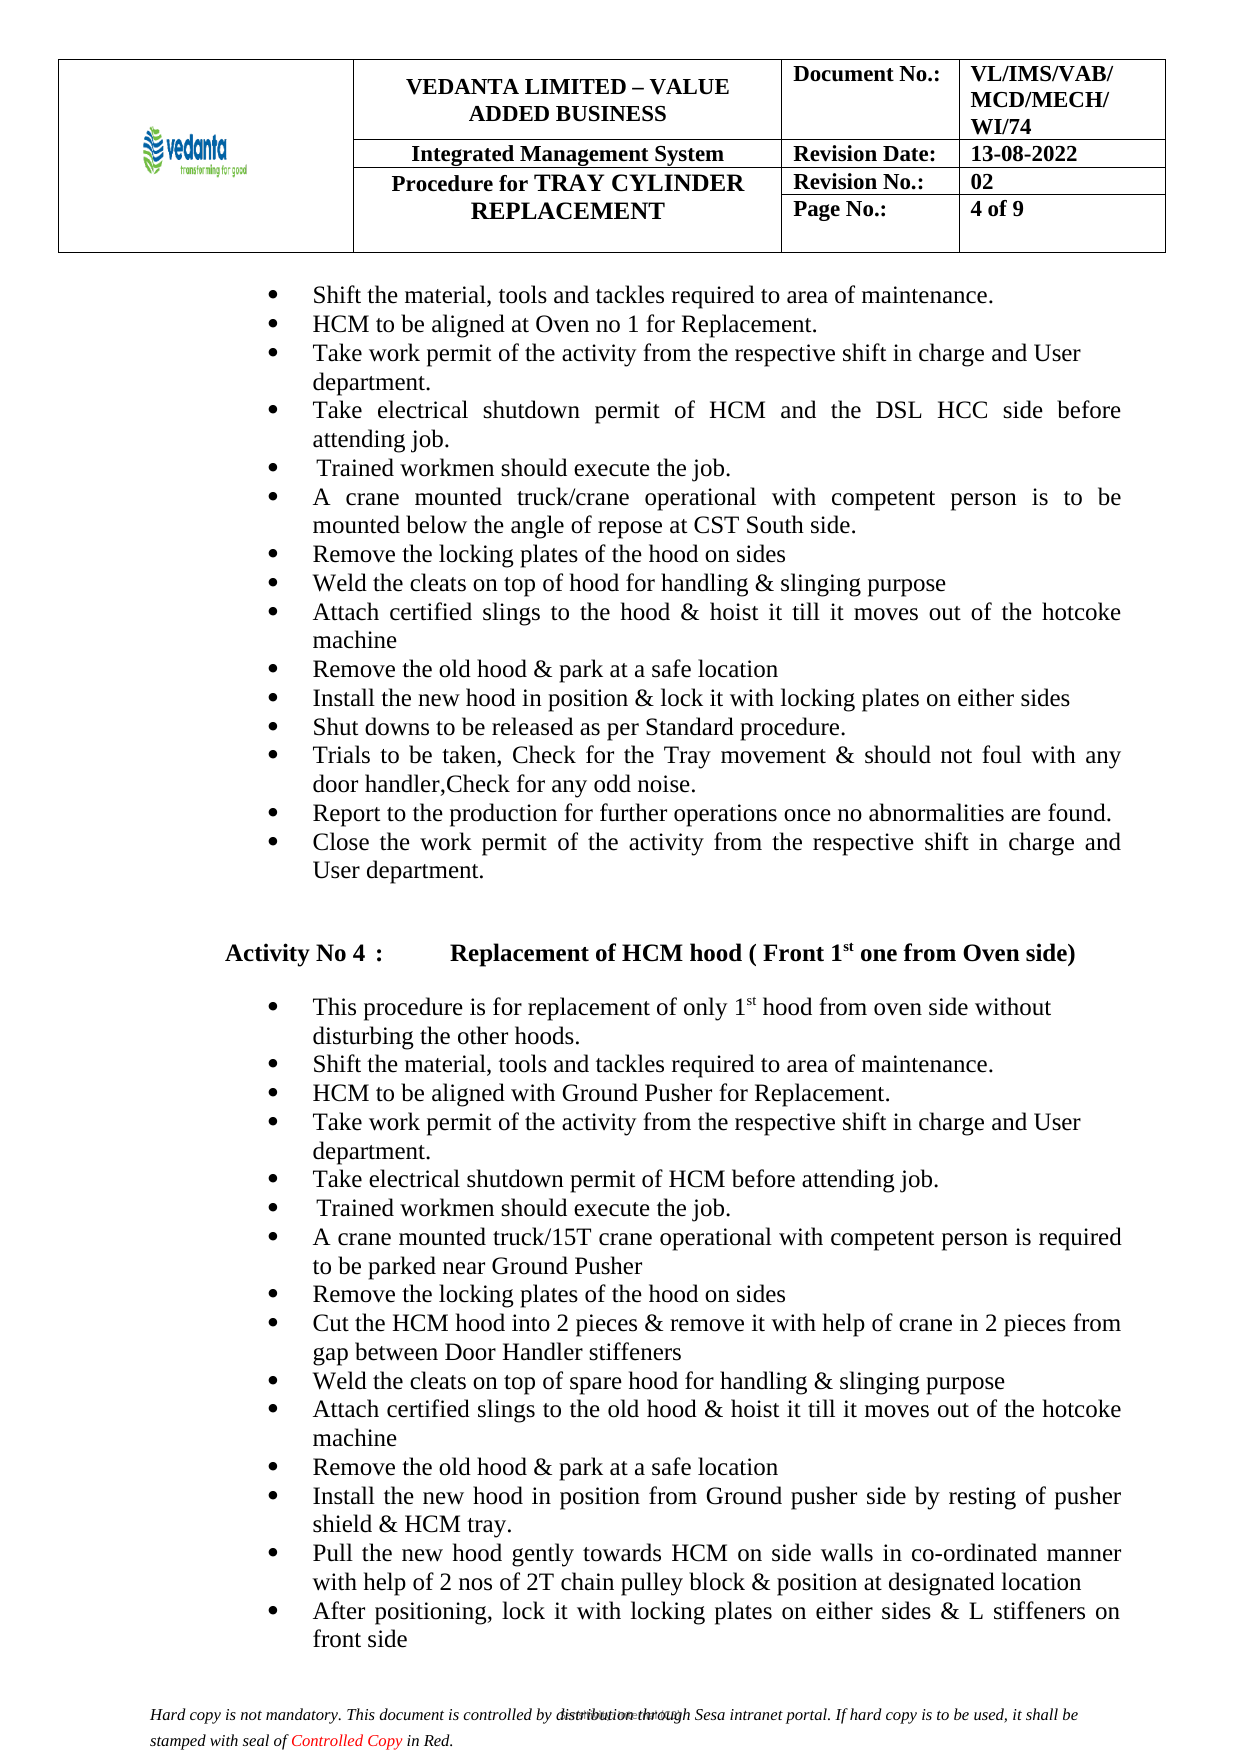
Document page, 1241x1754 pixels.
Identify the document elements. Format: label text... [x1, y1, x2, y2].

list Trials to be taken, Check for the Tray movement & should not foul with any door handler,Check for any odd noise. [269, 741, 1122, 798]
list Attach certified slings to the hood & hoist it till it moves out of the hotcoke machine [269, 597, 1122, 654]
list This procedure is for replacement of only 1st hood from oven side without disturbing the other hoods. [269, 992, 1122, 1049]
list Report to the production for further operations once no abnormalities are found. [269, 798, 1122, 827]
text Activity No 4 : Replacement of HCM hood ( Front 1st one from Oven side) [150, 938, 1122, 967]
list Trained workmen should execute the job. [269, 1193, 1122, 1222]
list Install the new hood in position from Ground pusher side by resting of pusher shield & HCM tray. [269, 1481, 1122, 1538]
list Weld the cleats on top of hood for handling & slinging purpose [269, 568, 1122, 597]
list HCM to be aligned at Oven no 1 for Replacement. [269, 309, 1122, 338]
list After positioning, lock it with locking plates on either sides & L stiffeners on front side [269, 1596, 1122, 1653]
picture [75, 91, 325, 213]
list Take electrical shutdown permit of HCM and the DSL HCC side before attending job. [269, 396, 1122, 453]
list Shift the material, tools and tackles required to area of maintenance. [269, 1049, 1122, 1078]
list Shift the material, tools and tackles required to area of maintenance. [269, 281, 1122, 309]
list Take work permit of the activity from the respective shift in charge and User department. [269, 338, 1122, 396]
list Remove the locking plates of the hood on sides [269, 539, 1122, 568]
list Remove the locking plates of the hood on sides [269, 1279, 1122, 1308]
list Install the new hood in position & lock it with locking plates on either sides [269, 683, 1122, 712]
list Close the work permit of the activity from the respective shift in charge and User department. [269, 827, 1122, 884]
list Cut the HCM hood into 2 pieces & remove it with help of crane in 2 pieces from gap between Door Handler stiffeners [269, 1308, 1122, 1366]
list Pull the new hood gently towards HCM on side walls in co-ordinated manner with help of 2 nos of 2T chain pulley block & position at designated location [269, 1538, 1122, 1596]
list Attach certified slings to the old hood & hoist it till it moves out of the hotcoke machine [269, 1394, 1122, 1452]
list HCM to be aligned with Ground Pusher for Replacement. [269, 1078, 1122, 1107]
list Shut downs to be released as per Standard procedure. [269, 712, 1122, 741]
list Trained workmen should execute the job. [269, 453, 1122, 482]
list A crane mounted truck/crane operational with competent person is to be mounted below the angle of repose at CST South side. [269, 482, 1122, 539]
list Weld the cleats on top of spare hood for handling & slinging purpose [269, 1366, 1122, 1394]
list Remove the old hood & park at a safe location [269, 1452, 1122, 1481]
list A crane mounted truck/15T crane operational with competent person is required to be parked near Ground Pusher [269, 1222, 1122, 1279]
list Take work permit of the activity from the respective shift in charge and User department. [269, 1107, 1122, 1164]
list Remove the old hood & park at a safe location [269, 654, 1122, 683]
list Take electrical shutdown permit of HCM before attending job. [269, 1164, 1122, 1193]
